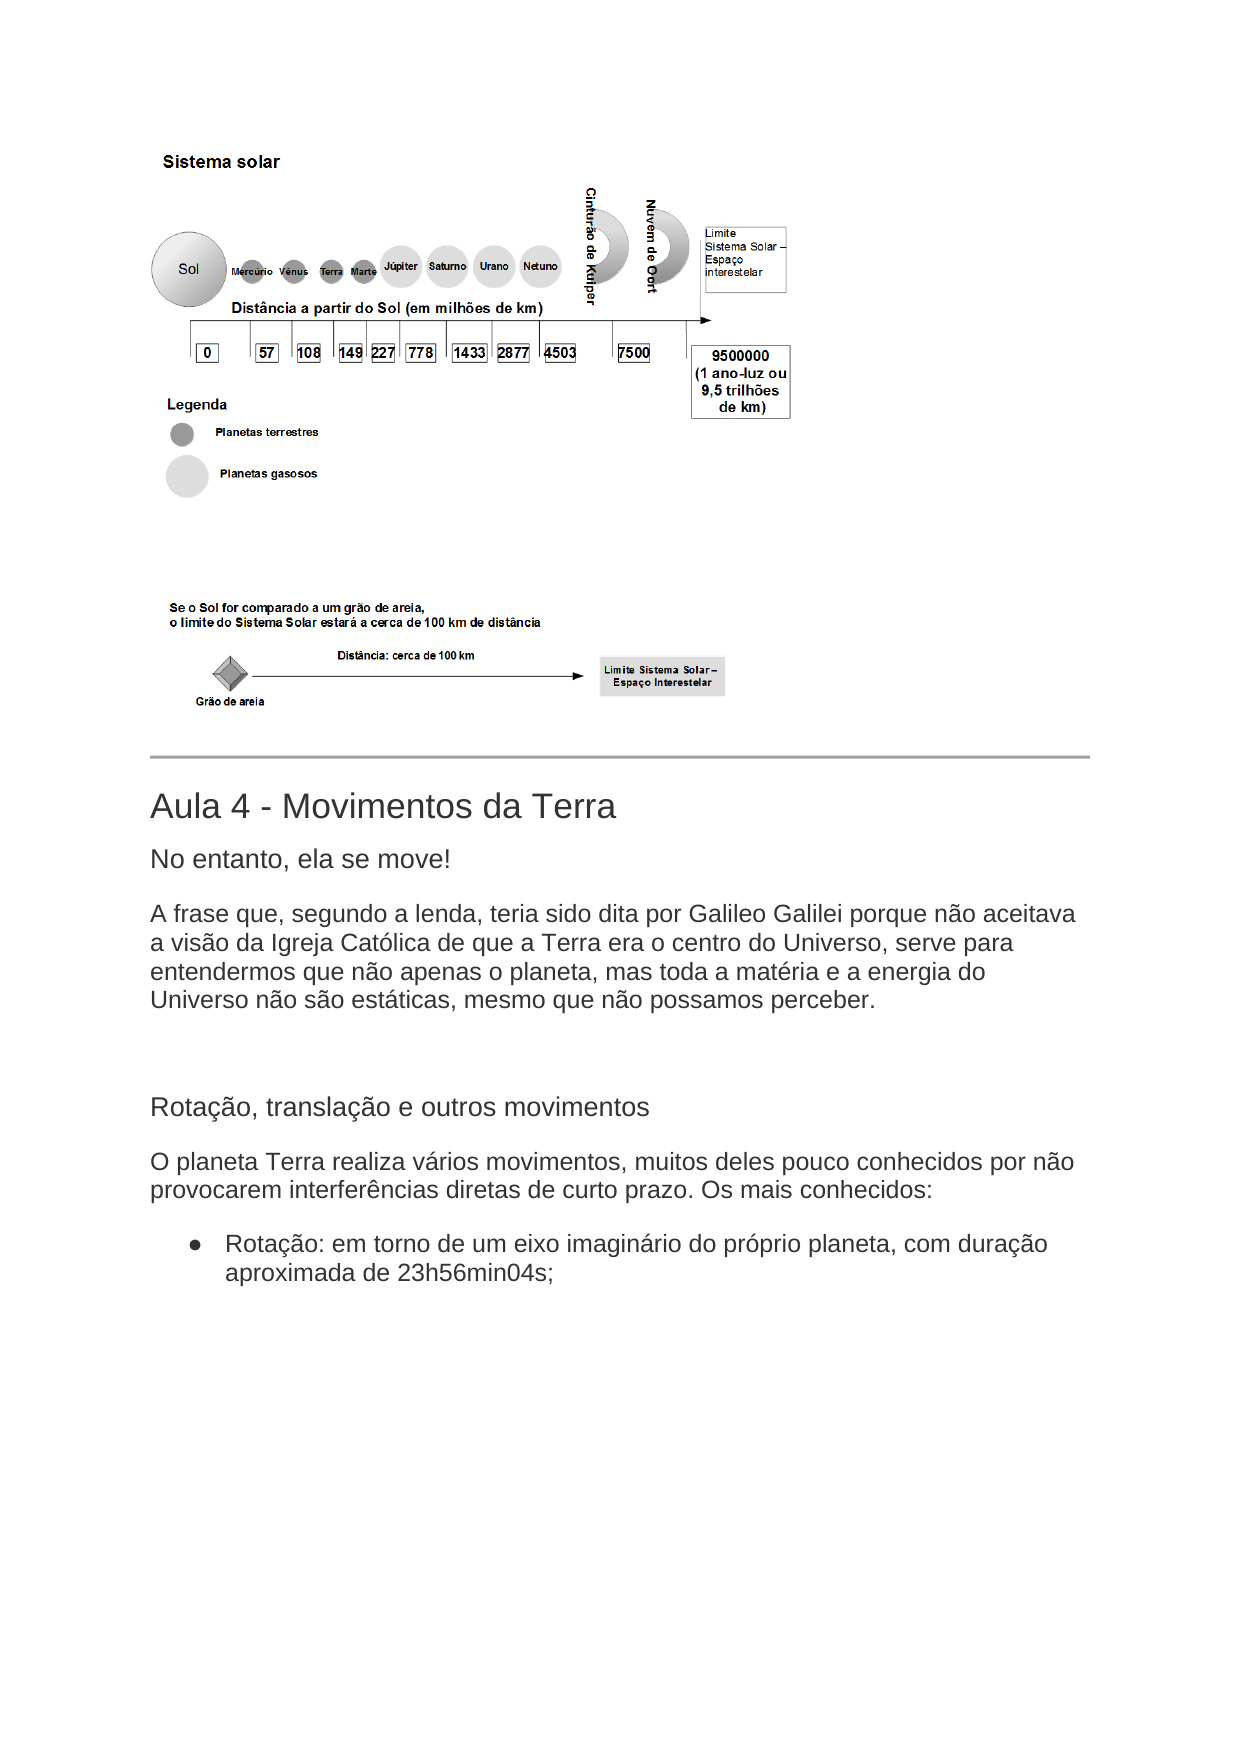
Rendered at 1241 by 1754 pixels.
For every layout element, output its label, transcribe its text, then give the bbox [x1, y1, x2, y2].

list Rotação: em torno de um eixo imaginário do próprio planeta, com duração aproximada de 23h56min04s; [187, 1229, 1090, 1287]
text No entanto, ela se move! [150, 843, 1090, 874]
text A frase que, segundo a lenda, teria sido dita por Galileo Galilei porque não aceitava a visão da Igreja Católica de que a Terra era o centro do Universo, serve para entendermos que não apenas o planeta, mas toda a matéria e a energia do Universo não são estáticas, mesmo que não possamos perceber. [150, 899, 1090, 1014]
subtitle Aula 4 - Movimentos da Terra [150, 786, 1090, 826]
picture [150, 588, 740, 731]
picture [150, 150, 792, 513]
text Rotação, translação e outros movimentos [150, 1091, 1090, 1122]
text O planeta Terra realiza vários movimentos, muitos deles pouco conhecidos por não provocarem interferências diretas de curto prazo. Os mais conhecidos: [150, 1147, 1090, 1204]
